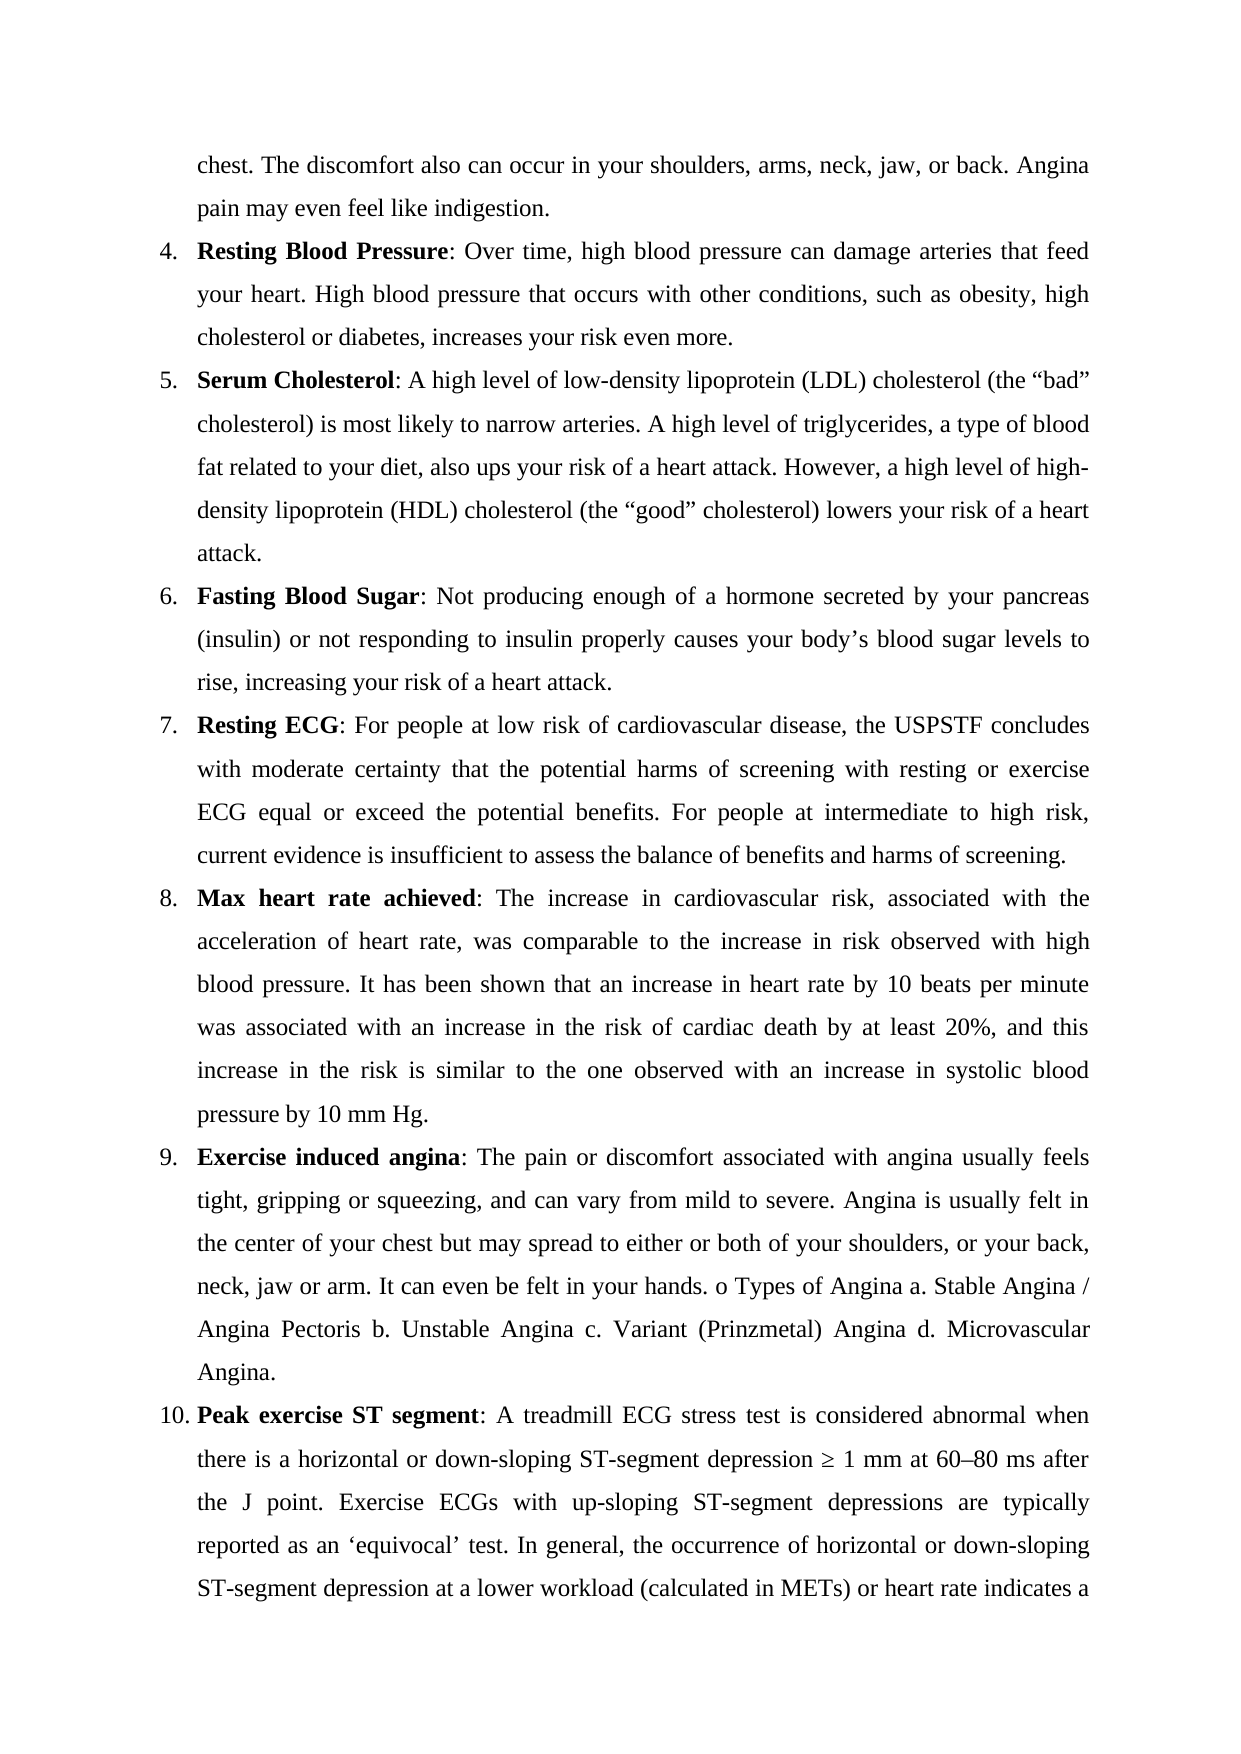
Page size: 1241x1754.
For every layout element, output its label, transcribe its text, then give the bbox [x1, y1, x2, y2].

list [159, 1401, 1090, 1602]
list Fasting Blood Sugar: Not producing enough of a hormone secreted by your pancreas (insulin) or not responding to insulin properly causes your body’s blood sugar levels to rise, increasing your risk of a heart attack. [159, 581, 1090, 696]
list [159, 150, 1090, 222]
list Exercise induced angina: The pain or discomfort associated with angina usually feels tight, gripping or squeezing, and can vary from mild to severe. Angina is usually felt in the center of your chest but may spread to either or both of your shoulders, or your back, neck, jaw or arm. It can even be felt in your hands. o Types of Angina a. Stable Angina / Angina Pectoris b. Unstable Angina c. Variant (Prinzmetal) Angina d. Microvascular Angina. [159, 1142, 1090, 1386]
list Serum Cholesterol: A high level of low-density lipoprotein (LDL) cholesterol (the “bad” cholesterol) is most likely to narrow arteries. A high level of triglycerides, a type of blood fat related to your diet, also ups your risk of a heart attack. However, a high level of high-density lipoprotein (HDL) cholesterol (the “good” cholesterol) lowers your risk of a heart attack. [159, 366, 1090, 567]
list Resting ECG: For people at low risk of cardiovascular disease, the USPSTF concludes with moderate certainty that the potential harms of screening with resting or exercise ECG equal or exceed the potential benefits. For people at intermediate to high risk, current evidence is insufficient to assess the balance of benefits and harms of screening. [159, 711, 1090, 869]
list Max heart rate achieved: The increase in cardiovascular risk, associated with the acceleration of heart rate, was comparable to the increase in risk observed with high blood pressure. It has been shown that an increase in heart rate by 10 beats per minute was associated with an increase in the risk of cardiac death by at least 20%, and this increase in the risk is similar to the one observed with an increase in systolic blood pressure by 10 mm Hg. [159, 883, 1090, 1127]
list Resting Blood Pressure: Over time, high blood pressure can damage arteries that feed your heart. High blood pressure that occurs with other conditions, such as obesity, high cholesterol or diabetes, increases your risk even more. [159, 236, 1090, 351]
